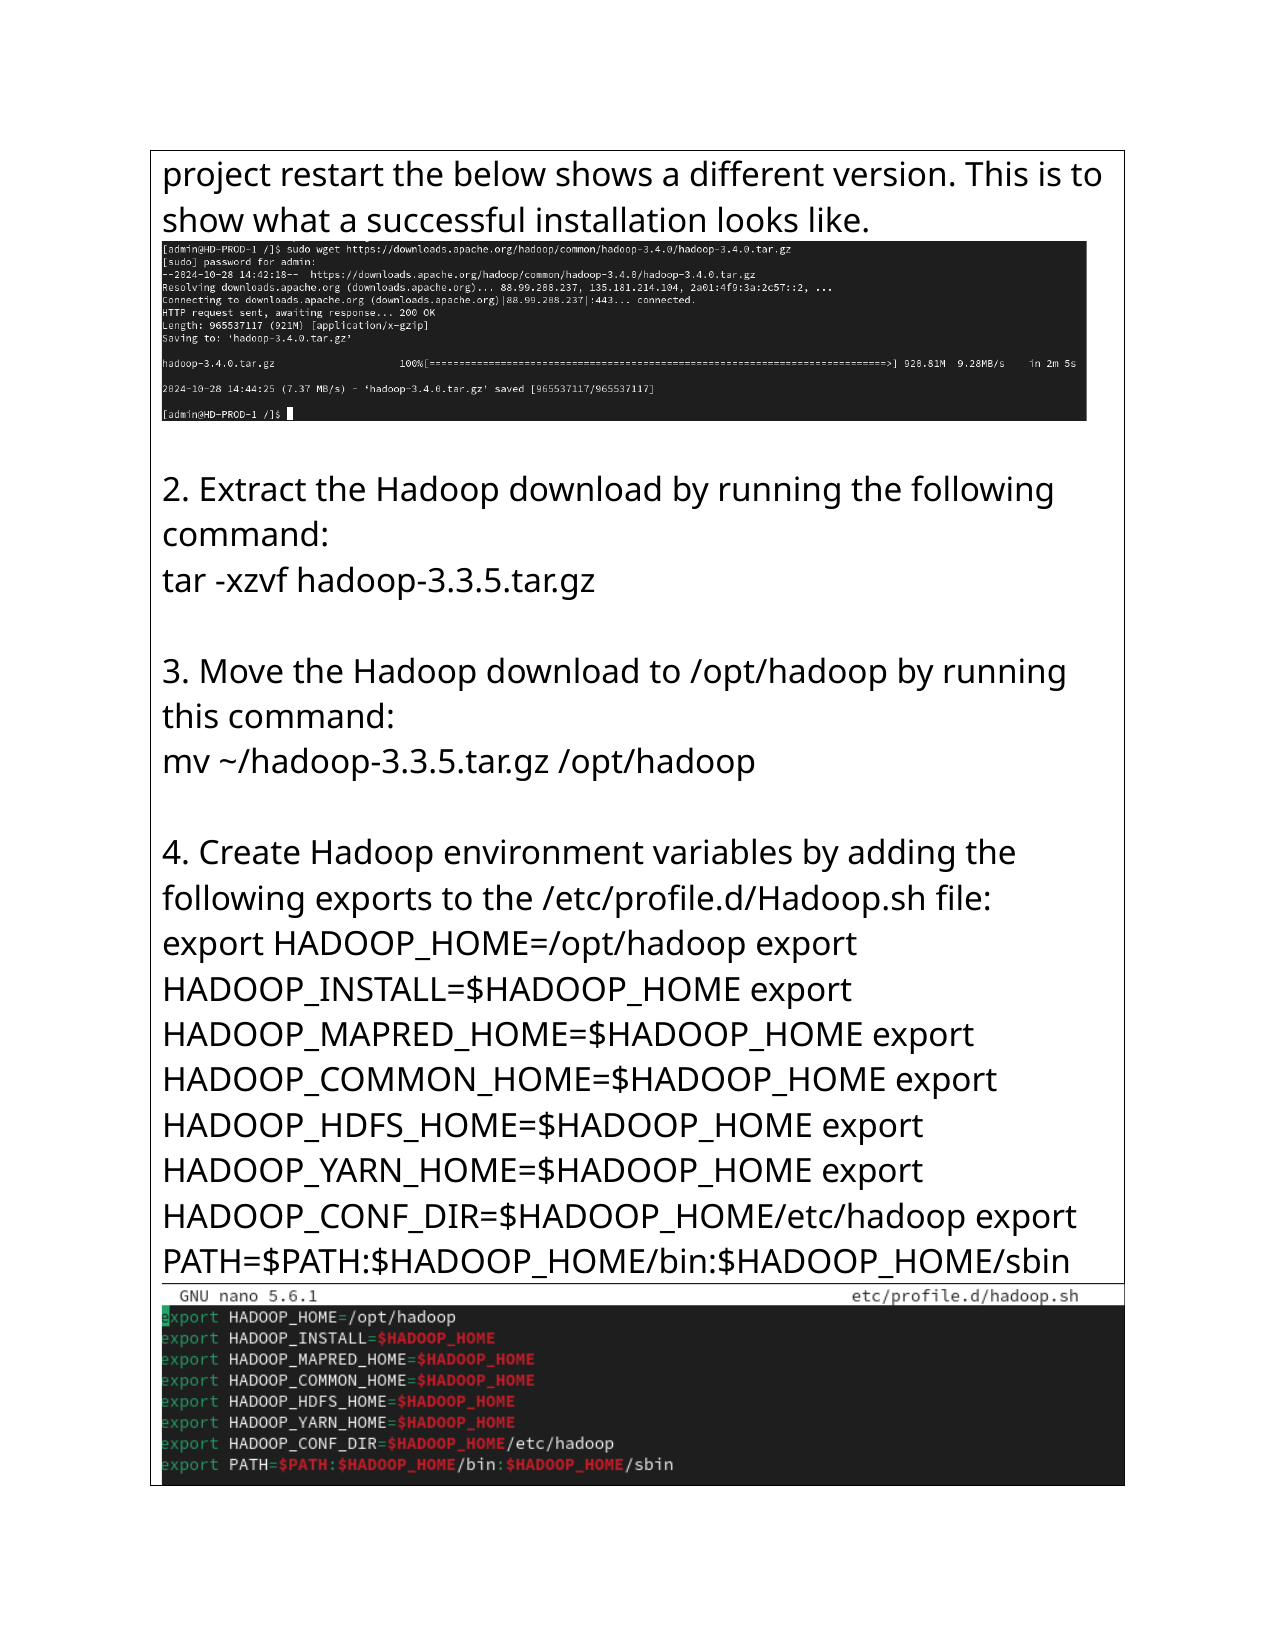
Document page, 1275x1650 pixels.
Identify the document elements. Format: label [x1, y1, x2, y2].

picture [161, 1283, 1125, 1485]
table_cell [151, 151, 1124, 1484]
picture [161, 241, 1087, 421]
